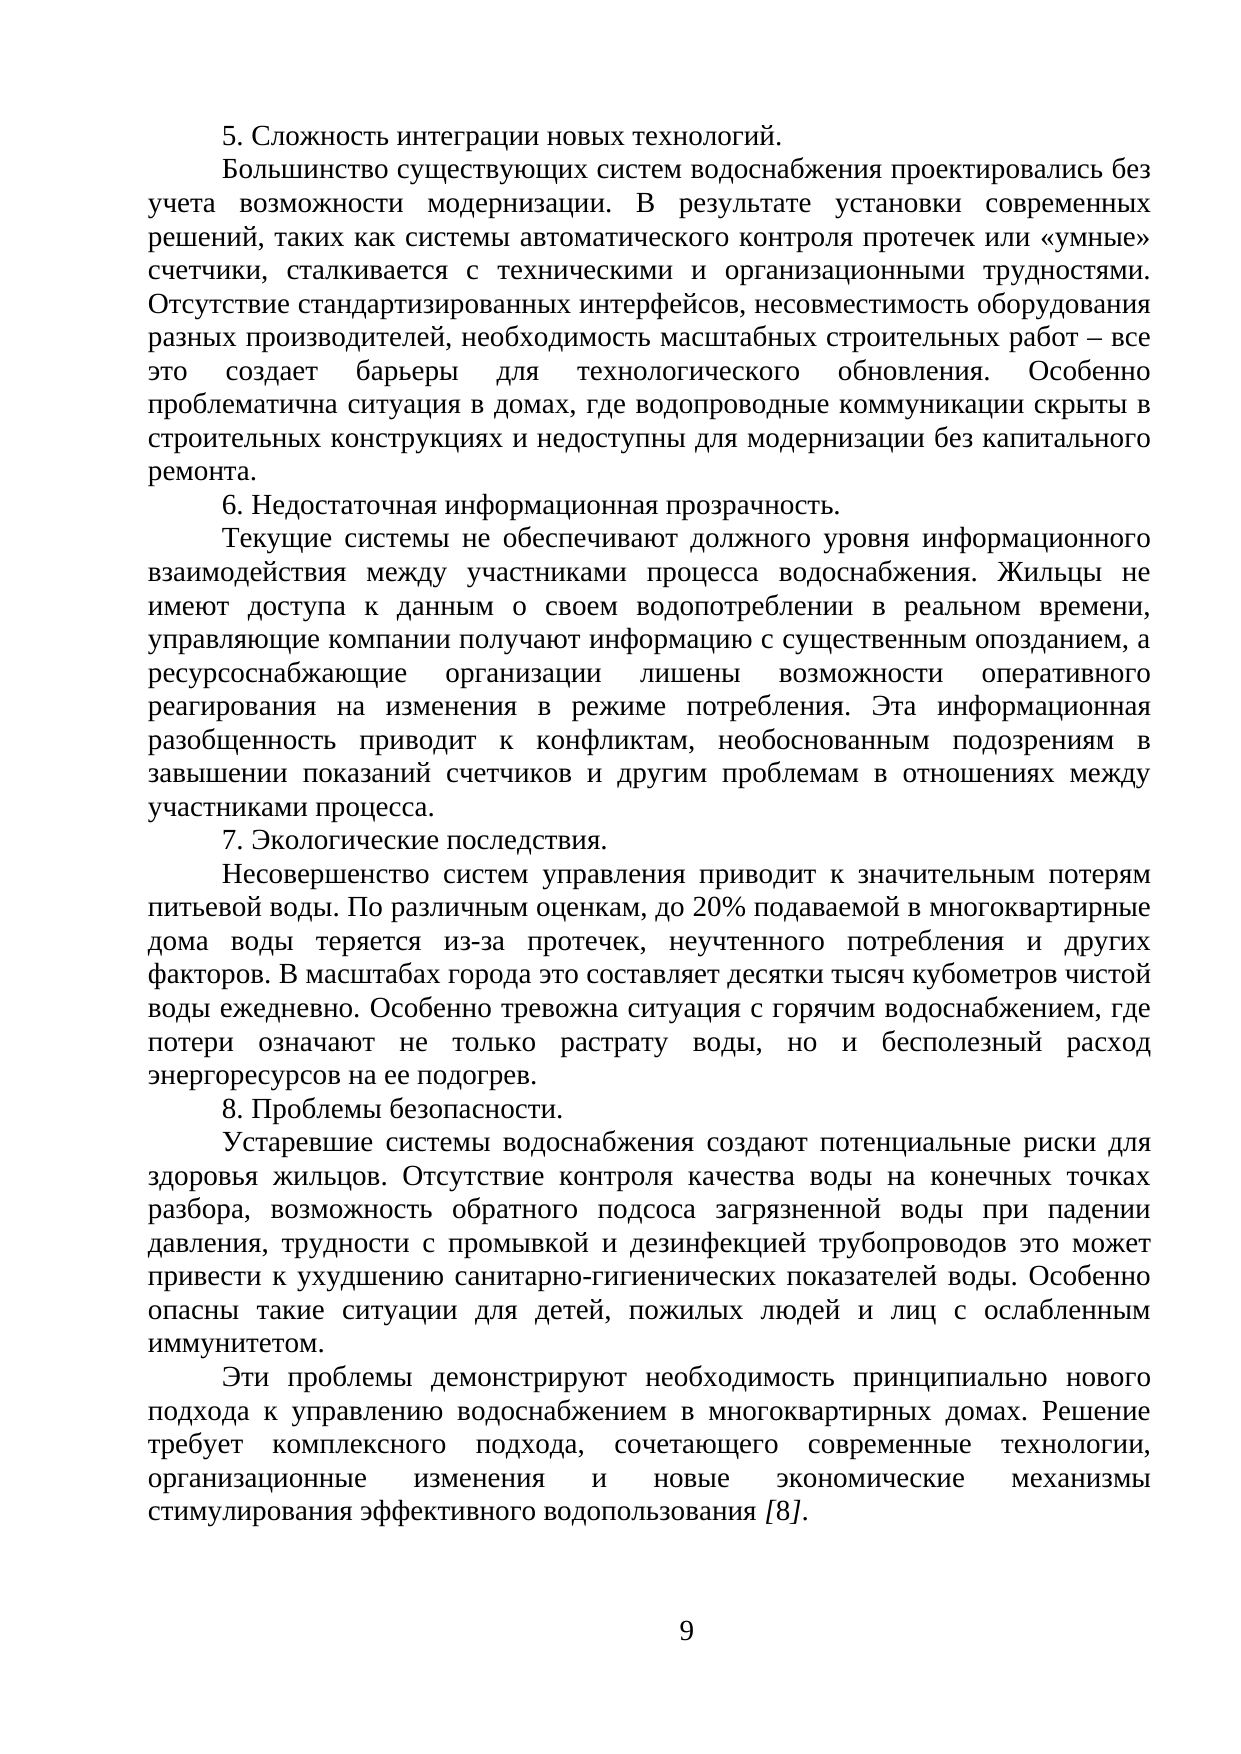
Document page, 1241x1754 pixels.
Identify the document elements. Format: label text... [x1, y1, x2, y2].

text Большинство существующих систем водоснабжения проектировались без учета возможности модернизации. В результате установки современных решений, таких как системы автоматического контроля протечек или «умные» счетчики, сталкивается с техническими и организационными трудностями. Отсутствие стандартизированных интерфейсов, несовместимость оборудования разных производителей, необходимость масштабных строительных работ – все это создает барьеры для технологического обновления. Особенно проблематична ситуация в домах, где водопроводные коммуникации скрыты в строительных конструкциях и недоступны для модернизации без капитального ремонта. [148, 152, 1152, 487]
text Несовершенство систем управления приводит к значительным потерям питьевой воды. По различным оценкам, до 20% подаваемой в многоквартирные дома воды теряется из-за протечек, неучтенного потребления и других факторов. В масштабах города это составляет десятки тысяч кубометров чистой воды ежедневно. Особенно тревожна ситуация с горячим водоснабжением, где потери означают не только растрату воды, но и бесполезный расход энергоресурсов на ее подогрев. [148, 856, 1152, 1091]
list Недостаточная информационная прозрачность. [148, 487, 1152, 521]
text Текущие системы не обеспечивают должного уровня информационного взаимодействия между участниками процесса водоснабжения. Жильцы не имеют доступа к данным о своем водопотреблении в реальном времени, управляющие компании получают информацию с существенным опозданием, а ресурсоснабжающие организации лишены возможности оперативного реагирования на изменения в режиме потребления. Эта информационная разобщенность приводит к конфликтам, необоснованным подозрениям в завышении показаний счетчиков и другим проблемам в отношениях между участниками процесса. [148, 521, 1152, 822]
text Устаревшие системы водоснабжения создают потенциальные риски для здоровья жильцов. Отсутствие контроля качества воды на конечных точках разбора, возможность обратного подсоса загрязненной воды при падении давления, трудности с промывкой и дезинфекцией трубопроводов это может привести к ухудшению санитарно-гигиенических показателей воды. Особенно опасны такие ситуации для детей, пожилых людей и лиц с ослабленным иммунитетом. [148, 1124, 1152, 1359]
text Эти проблемы демонстрируют необходимость принципиально нового подхода к управлению водоснабжением в многоквартирных домах. Решение требует комплексного подхода, сочетающего современные технологии, организационные изменения и новые экономические механизмы стимулирования эффективного водопользования [8]. [148, 1359, 1152, 1527]
list Экологические последствия. [148, 822, 1152, 856]
list Проблемы безопасности. [148, 1091, 1152, 1124]
list Сложность интеграции новых технологий. [148, 118, 1152, 152]
